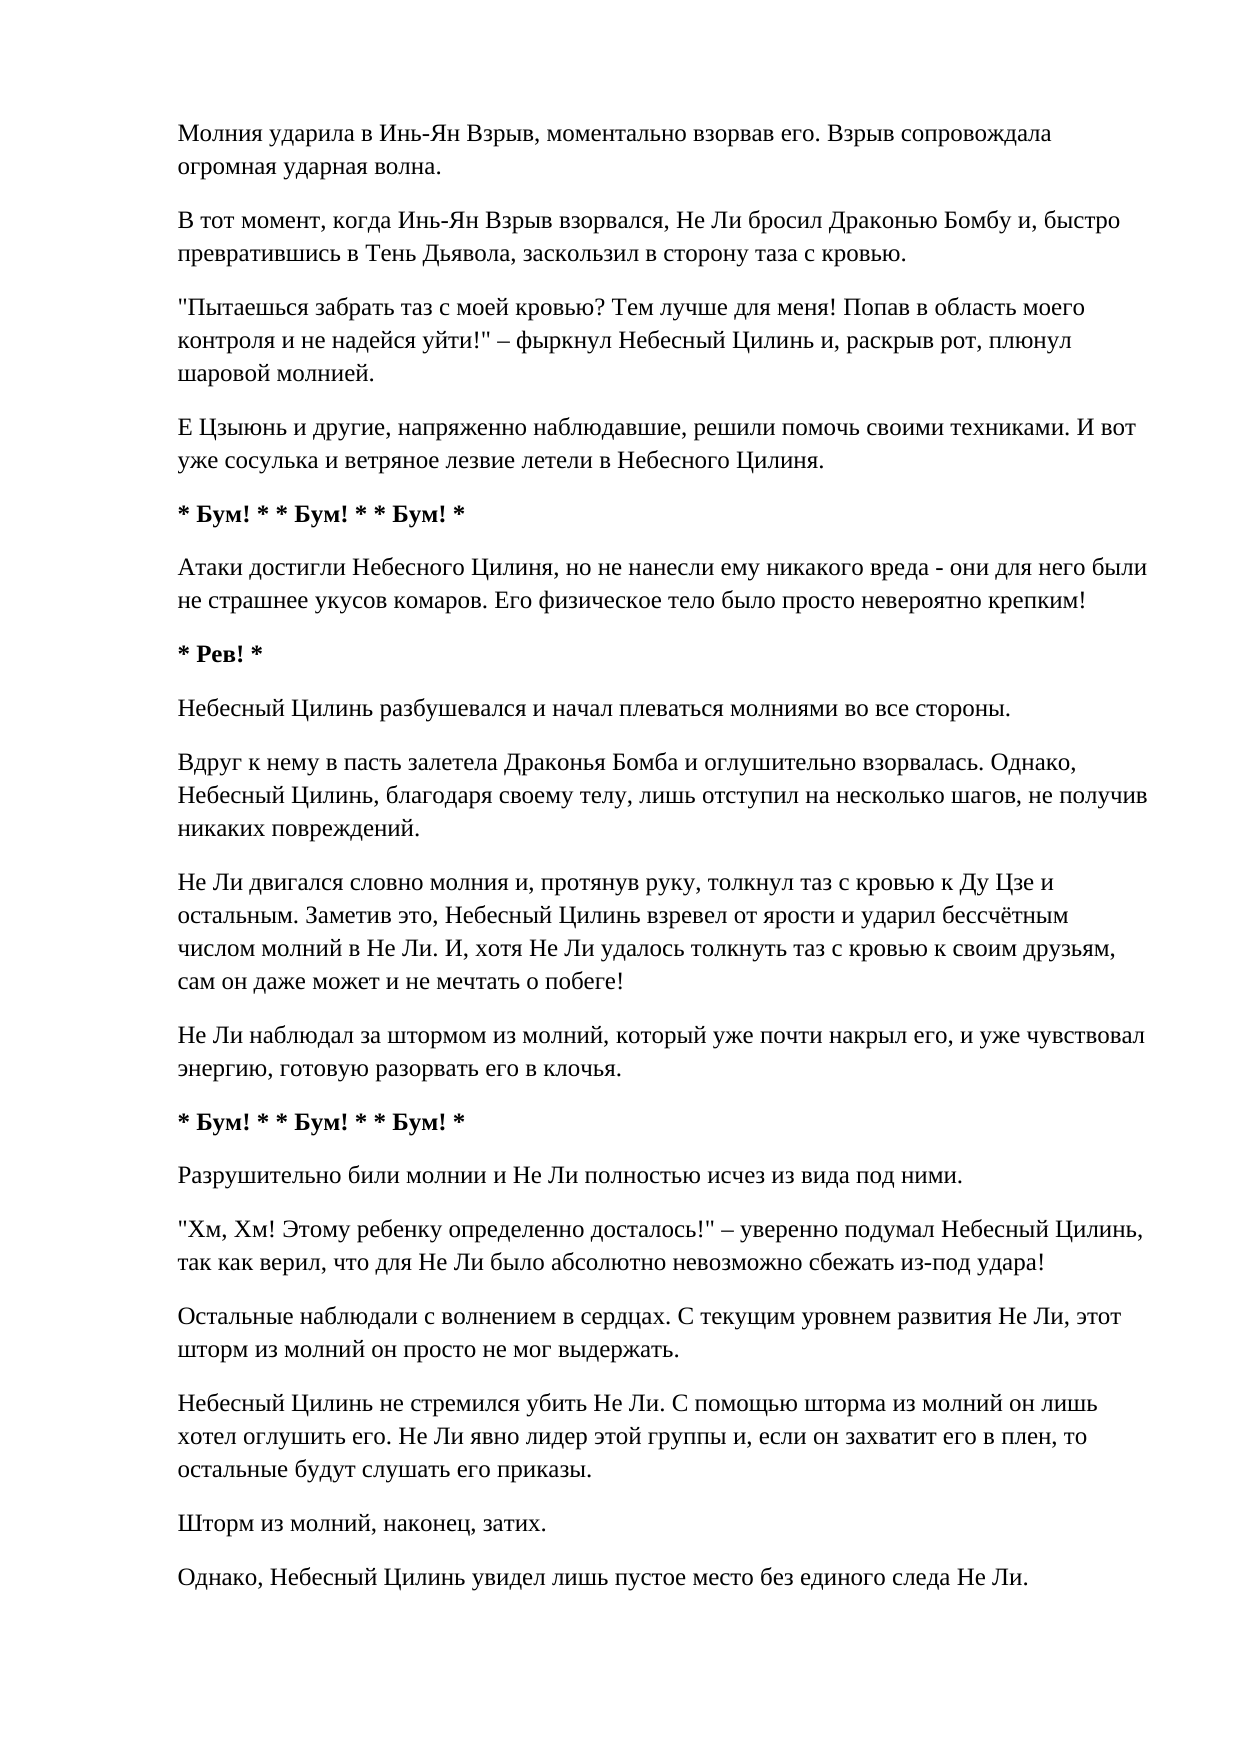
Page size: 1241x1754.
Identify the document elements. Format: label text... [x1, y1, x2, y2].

text Однако, Небесный Цилинь увидел лишь пустое место без единого следа Не Ли. [177, 1562, 1152, 1591]
text Молния ударила в Инь-Ян Взрыв, моментально взорвав его. Взрыв сопровождала огромная ударная волна. [177, 118, 1152, 180]
text Не Ли двигался словно молния и, протянув руку, толкнул таз с кровью к Ду Цзе и остальным. Заметив это, Небесный Цилинь взревел от ярости и ударил бессчётным числом молний в Не Ли. И, хотя Нe Ли удалось толкнуть таз с кровью к своим друзьям, сам он даже может и не мечтать о побеге! [177, 867, 1152, 995]
text * Бум! * * Бум! * * Бум! * [177, 499, 1152, 527]
text Небесный Цилинь не стремился убить Не Ли. С помощью шторма из молний он лишь хотел оглушить его. Не Ли явно лидер этой группы и, если он захватит его в плен, то остальные будут слушать его приказы. [177, 1388, 1152, 1483]
text Небесный Цилинь разбушевался и начал плеваться молниями во все стороны. [177, 693, 1152, 722]
text В тот момент, когда Инь-Ян Взрыв взорвался, Не Ли бросил Драконью Бомбу и, быстро превратившись в Тень Дьявола, заскользил в сторону таза с кровью. [177, 205, 1152, 267]
text "Хм, Хм! Этому ребенку определенно досталось!" – уверенно подумал Небесный Цилинь, так как верил, что для Не Ли было абсолютно невозможно сбежать из-под удара! [177, 1214, 1152, 1276]
text Вдруг к нему в пасть залетела Драконья Бомба и оглушительно взорвалась. Однако, Небесный Цилинь, благодаря своему телу, лишь отступил на несколько шагов, не получив никаких повреждений. [177, 747, 1152, 842]
text * Бум! * * Бум! * * Бум! * [177, 1107, 1152, 1136]
text Шторм из молний, наконец, затих. [177, 1508, 1152, 1537]
text Атаки достигли Небесного Цилиня, но не нанесли ему никакого вреда - они для него были не страшнее укусов комаров. Его физическое тело было просто невероятно крепким! [177, 552, 1152, 614]
text Не Ли наблюдал за штормом из молний, ​​который уже почти накрыл его, и уже чувствовал энергию, готовую разорвать его в клочья. [177, 1020, 1152, 1082]
text "Пытаешься забрать таз с моей кровью? Тем лучше для меня! Попав в область моего контроля и не надейся уйти!" – фыркнул Небесный Цилинь и, раскрыв рот, плюнул шаровой молнией. [177, 292, 1152, 387]
text Разрушительно били молнии и Не Ли полностью исчез из вида под ними. [177, 1161, 1152, 1189]
text Остальные наблюдали с волнением в сердцах. С текущим уровнем развития Не Ли, этот шторм из молний он просто не мог выдержать. [177, 1301, 1152, 1363]
text Е Цзыюнь и другие, напряженно наблюдавшие, решили помочь своими техниками. И вот уже сосулька и ветряное лезвие летели в Небесного Цилиня. [177, 412, 1152, 473]
text * Рев! * [177, 639, 1152, 668]
